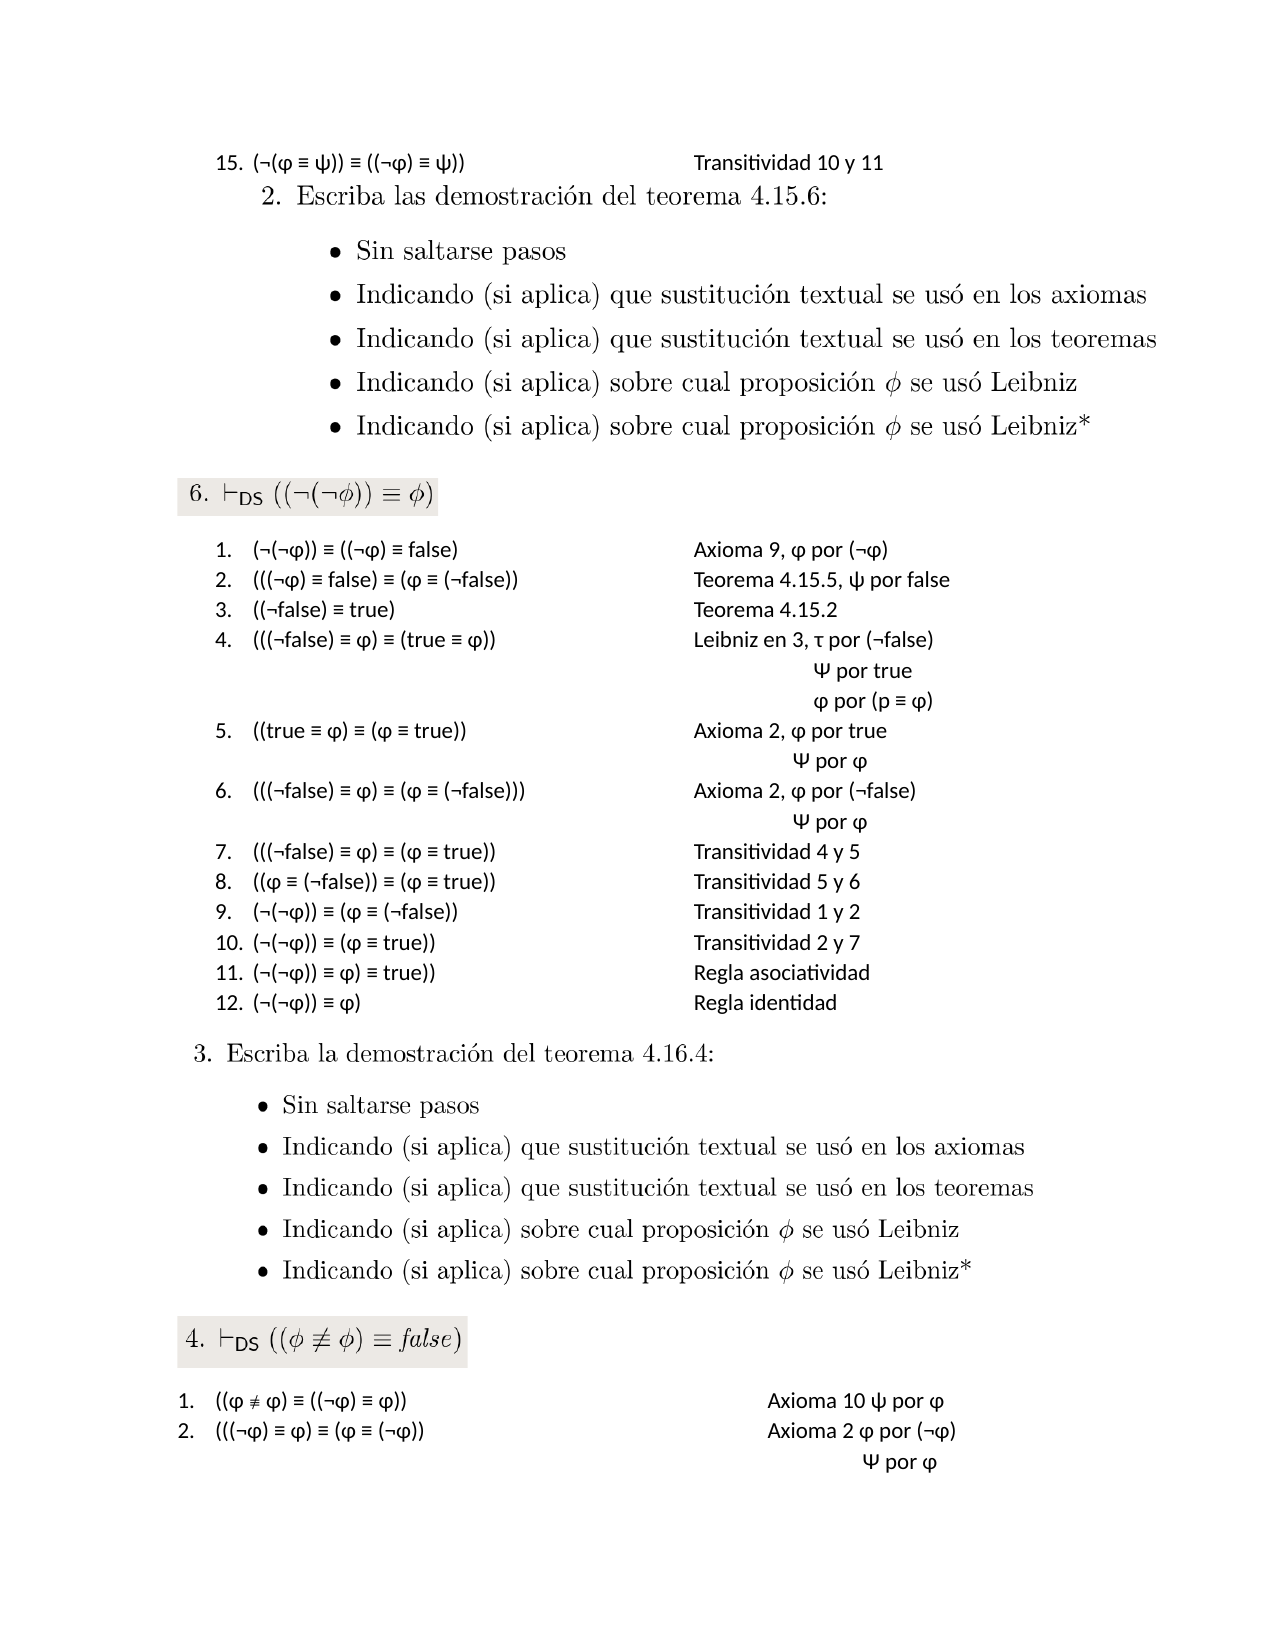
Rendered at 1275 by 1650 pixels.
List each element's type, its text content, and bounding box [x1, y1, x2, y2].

list (¬(¬ɸ)) ≡ ɸ) Regla identidad [215, 988, 1098, 1016]
list (((¬ɸ) ≡ false) ≡ (ɸ ≡ (¬false)) Teorema 4.15.5, ψ por false [215, 565, 1098, 593]
list Ψ por ɸ [852, 1447, 1098, 1475]
picture [252, 177, 1173, 460]
picture [177, 1035, 1098, 1298]
list ((ɸ ≢ ɸ) ≡ ((¬ɸ) ≡ ɸ)) Axioma 10 ψ por ɸ [177, 1386, 1098, 1414]
list ((ɸ ≡ (¬false)) ≡ (ɸ ≡ true)) Transitividad 5 y 6 [215, 867, 1098, 895]
picture [177, 478, 439, 516]
list (((¬false) ≡ ɸ) ≡ (ɸ ≡ true)) Transitividad 4 y 5 [215, 837, 1098, 865]
list Ψ por true [252, 656, 1098, 684]
list (((¬false) ≡ ɸ) ≡ (ɸ ≡ (¬false))) Axioma 2, ɸ por (¬false) [215, 777, 1098, 804]
list ((¬false) ≡ true) Teorema 4.15.2 [215, 595, 1098, 623]
list (¬(¬ɸ)) ≡ (ɸ ≡ (¬false)) Transitividad 1 y 2 [215, 897, 1098, 925]
list (((¬false) ≡ ɸ) ≡ (true ≡ ɸ)) Leibniz en 3, τ por (¬false) [215, 626, 1098, 653]
list (((¬ɸ) ≡ ɸ) ≡ (ɸ ≡ (¬ɸ)) Axioma 2 ɸ por (¬ɸ) [177, 1417, 1098, 1445]
list (¬(¬ɸ)) ≡ ((¬ɸ) ≡ false) Axioma 9, ɸ por (¬ɸ) [215, 535, 1098, 563]
list Ψ por ɸ [777, 746, 1098, 774]
list ((true ≡ ɸ) ≡ (ɸ ≡ true)) Axioma 2, ɸ por true [215, 716, 1098, 744]
list (¬(¬ɸ)) ≡ (ɸ ≡ true)) Transitividad 2 y 7 [215, 928, 1098, 956]
list ɸ por (p ≡ ɸ) [252, 686, 1098, 714]
list (¬(¬ɸ)) ≡ ɸ) ≡ true)) Regla asociatividad [215, 958, 1098, 986]
picture [177, 1316, 468, 1368]
list Ψ por ɸ [777, 807, 1098, 835]
